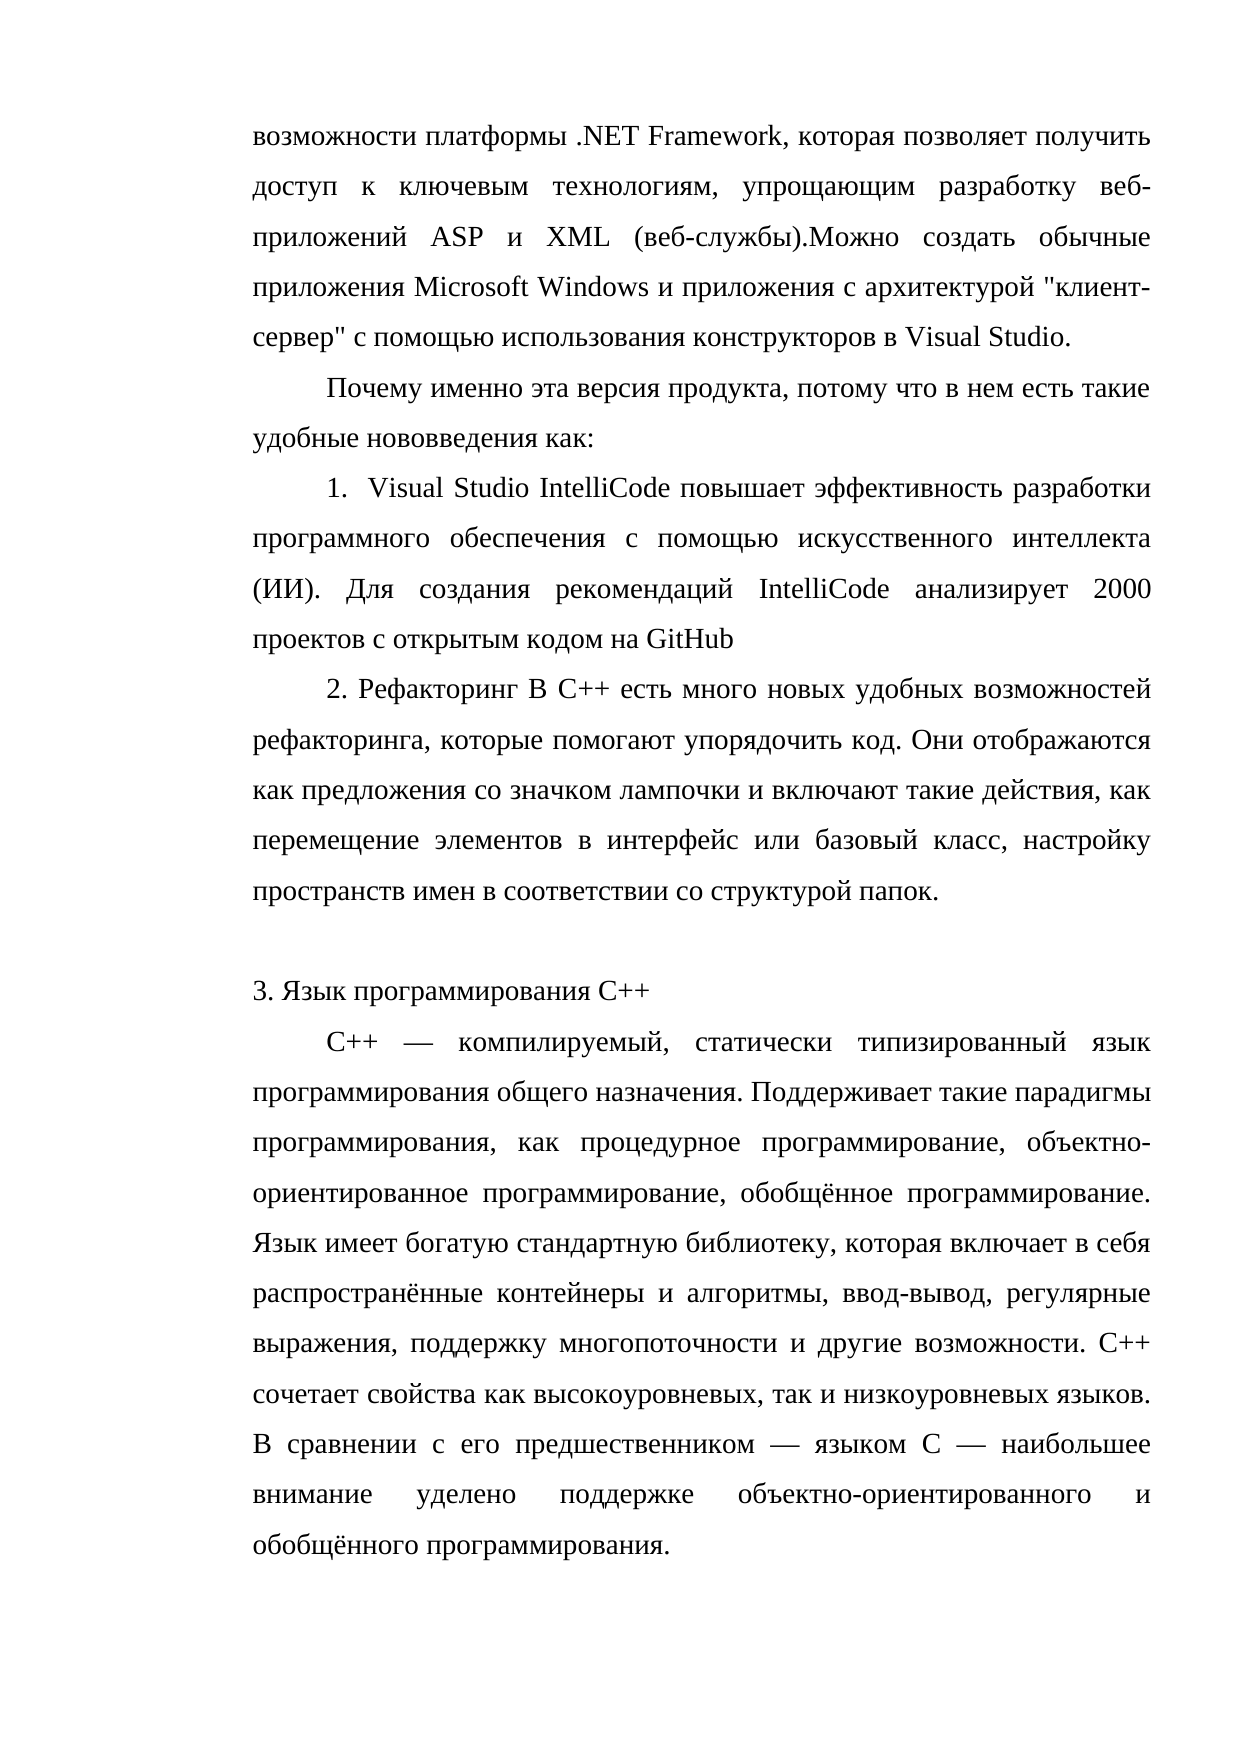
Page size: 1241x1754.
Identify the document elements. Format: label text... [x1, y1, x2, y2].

list 2. Рефакторинг В C++ есть много новых удобных возможностей рефакторинга, которые помогают упорядочить код. Они отображаются как предложения со значком лампочки и включают такие действия, как перемещение элементов в интерфейс или базовый класс, настройку пространств имен в соответствии со структурой папок. [252, 672, 1152, 906]
list Почему именно эта версия продукта, потому что в нем есть такие удобные нововведения как: [252, 370, 1152, 453]
list 3. Язык программирования C++ [252, 973, 1152, 1007]
list 1. Visual Studio IntelliCode повышает эффективность разработки программного обеспечения с помощью искусственного интеллекта (ИИ). Для создания рекомендаций IntelliCode анализирует 2000 проектов с открытым кодом на GitHub [252, 470, 1152, 655]
list C++ — компилируемый, статически типизированный язык программирования общего назначения. Поддерживает такие парадигмы программирования, как процедурное программирование, объектно-ориентированное программирование, обобщённое программирование. Язык имеет богатую стандартную библиотеку, которая включает в себя распространённые контейнеры и алгоритмы, ввод-вывод, регулярные выражения, поддержку многопоточности и другие возможности. C++ сочетает свойства как высокоуровневых, так и низкоуровневых языков. В сравнении с его предшественником — языком C — наибольшее внимание уделено поддержке объектно-ориентированного и обобщённого программирования. [252, 1024, 1152, 1560]
